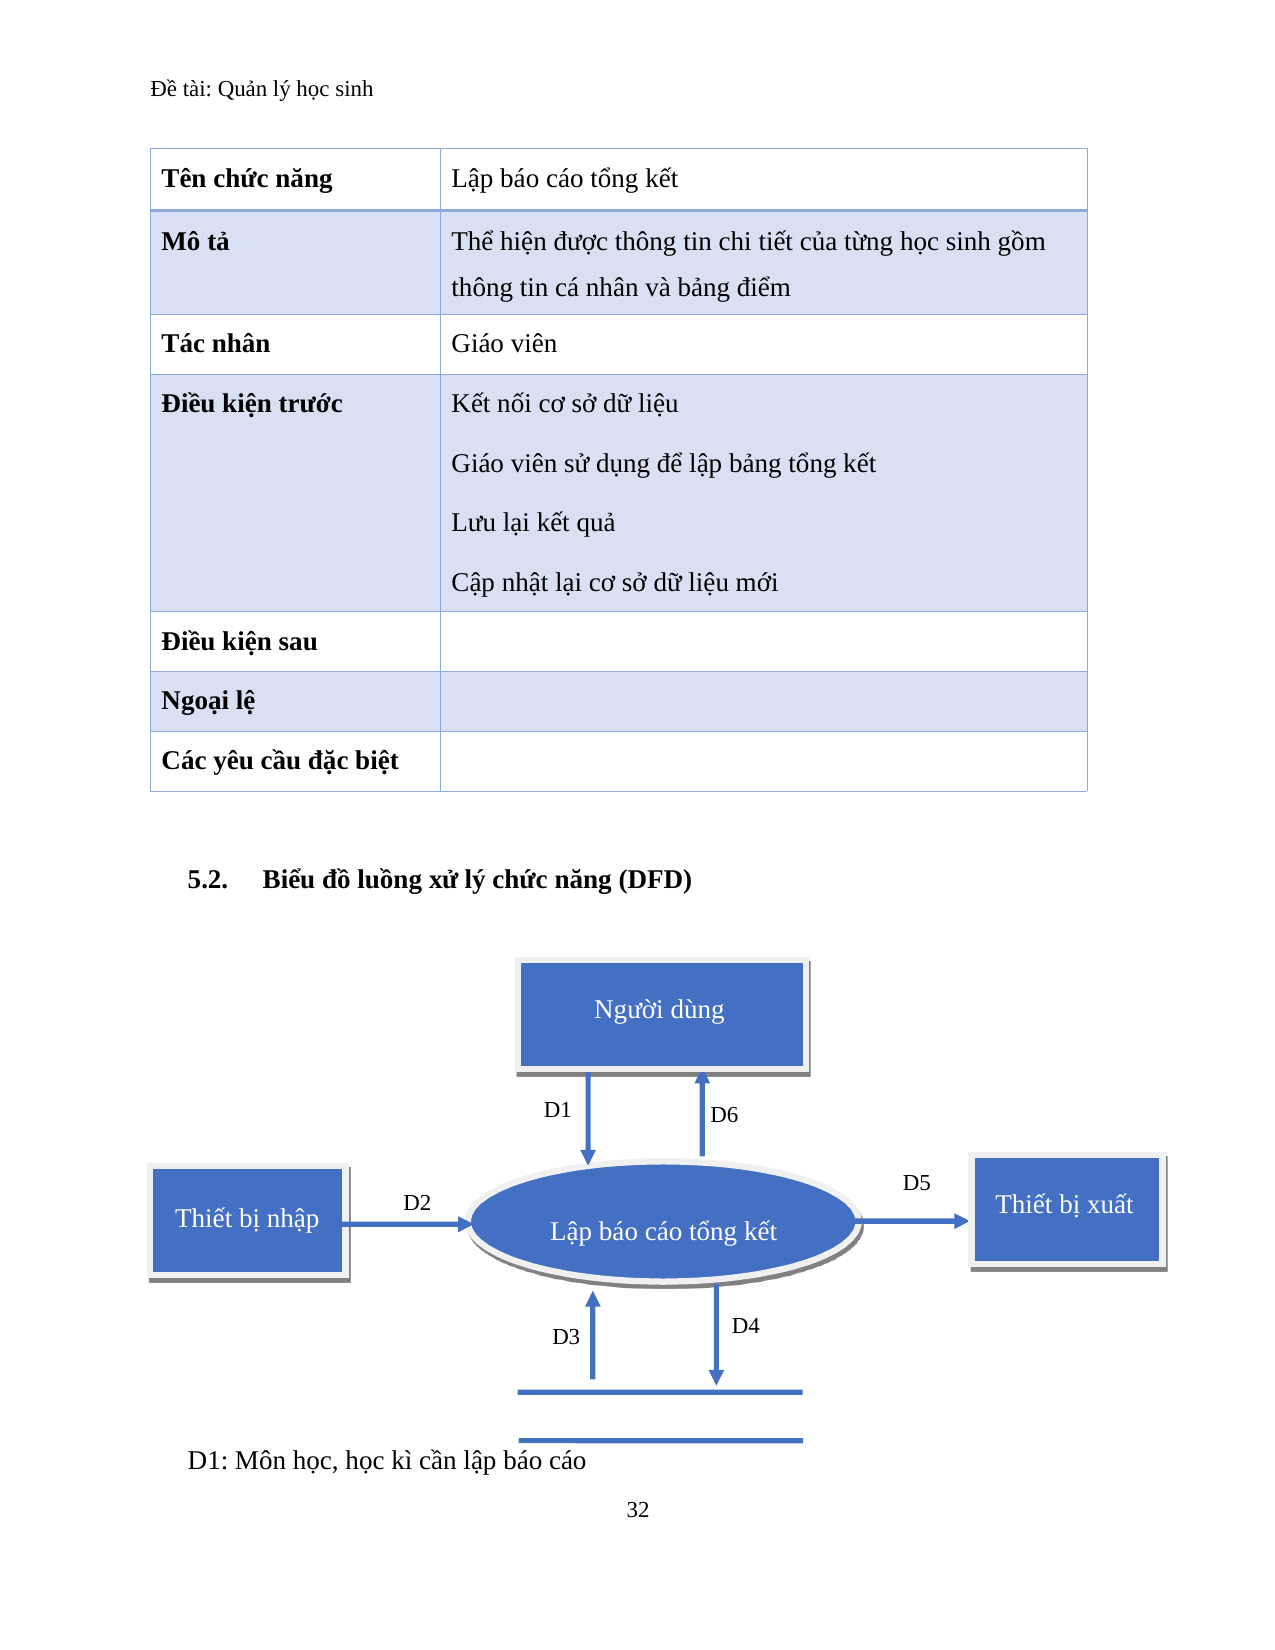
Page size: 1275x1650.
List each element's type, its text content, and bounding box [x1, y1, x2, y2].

table_cell Tác nhân [151, 315, 440, 374]
table_cell Điều kiện trước [151, 375, 440, 611]
table_cell Ngoại lệ [151, 672, 440, 731]
table_cell Thể hiện được thông tin chi tiết của từng học sinh gồm thông tin cá nhân và bảng điểm [441, 212, 1087, 314]
picture [387, 1161, 586, 1225]
picture [706, 960, 811, 1077]
picture [528, 1189, 799, 1253]
table_header Lập báo cáo tổng kết [441, 149, 1087, 209]
table_cell Kết nối cơ sở dữ liệu Giáo viên sử dụng để lập bảng tổng kết Lưu lại kết quả Cập nhật lại cơ sở dữ liệu mới [441, 375, 1087, 611]
table_cell Điều kiện sau [151, 612, 440, 671]
picture [521, 970, 803, 1059]
picture [975, 1165, 1159, 1254]
picture [733, 1161, 864, 1218]
table_header Tên chức năng [151, 149, 440, 209]
picture [516, 1072, 585, 1077]
picture [528, 1095, 598, 1125]
picture [591, 1072, 699, 1077]
picture [536, 1322, 606, 1349]
picture [716, 1311, 776, 1342]
table_cell [441, 612, 1087, 671]
subtitle Biểu đồ luồng xử lý chức năng (DFD) [187, 863, 1225, 894]
table_cell Các yêu cầu đặc biệt [151, 732, 440, 791]
picture [466, 1224, 864, 1289]
table_cell Mô tả [151, 212, 440, 314]
table_cell [441, 672, 1087, 731]
picture [153, 1176, 343, 1265]
text D1: Môn học, học kì cần lập báo cáo [187, 1434, 1225, 1475]
picture [970, 1155, 1168, 1272]
table_cell Giáo viên [441, 315, 1087, 374]
table_cell [441, 732, 1087, 791]
picture [886, 1168, 967, 1201]
picture [148, 1227, 351, 1283]
picture [694, 1100, 755, 1124]
